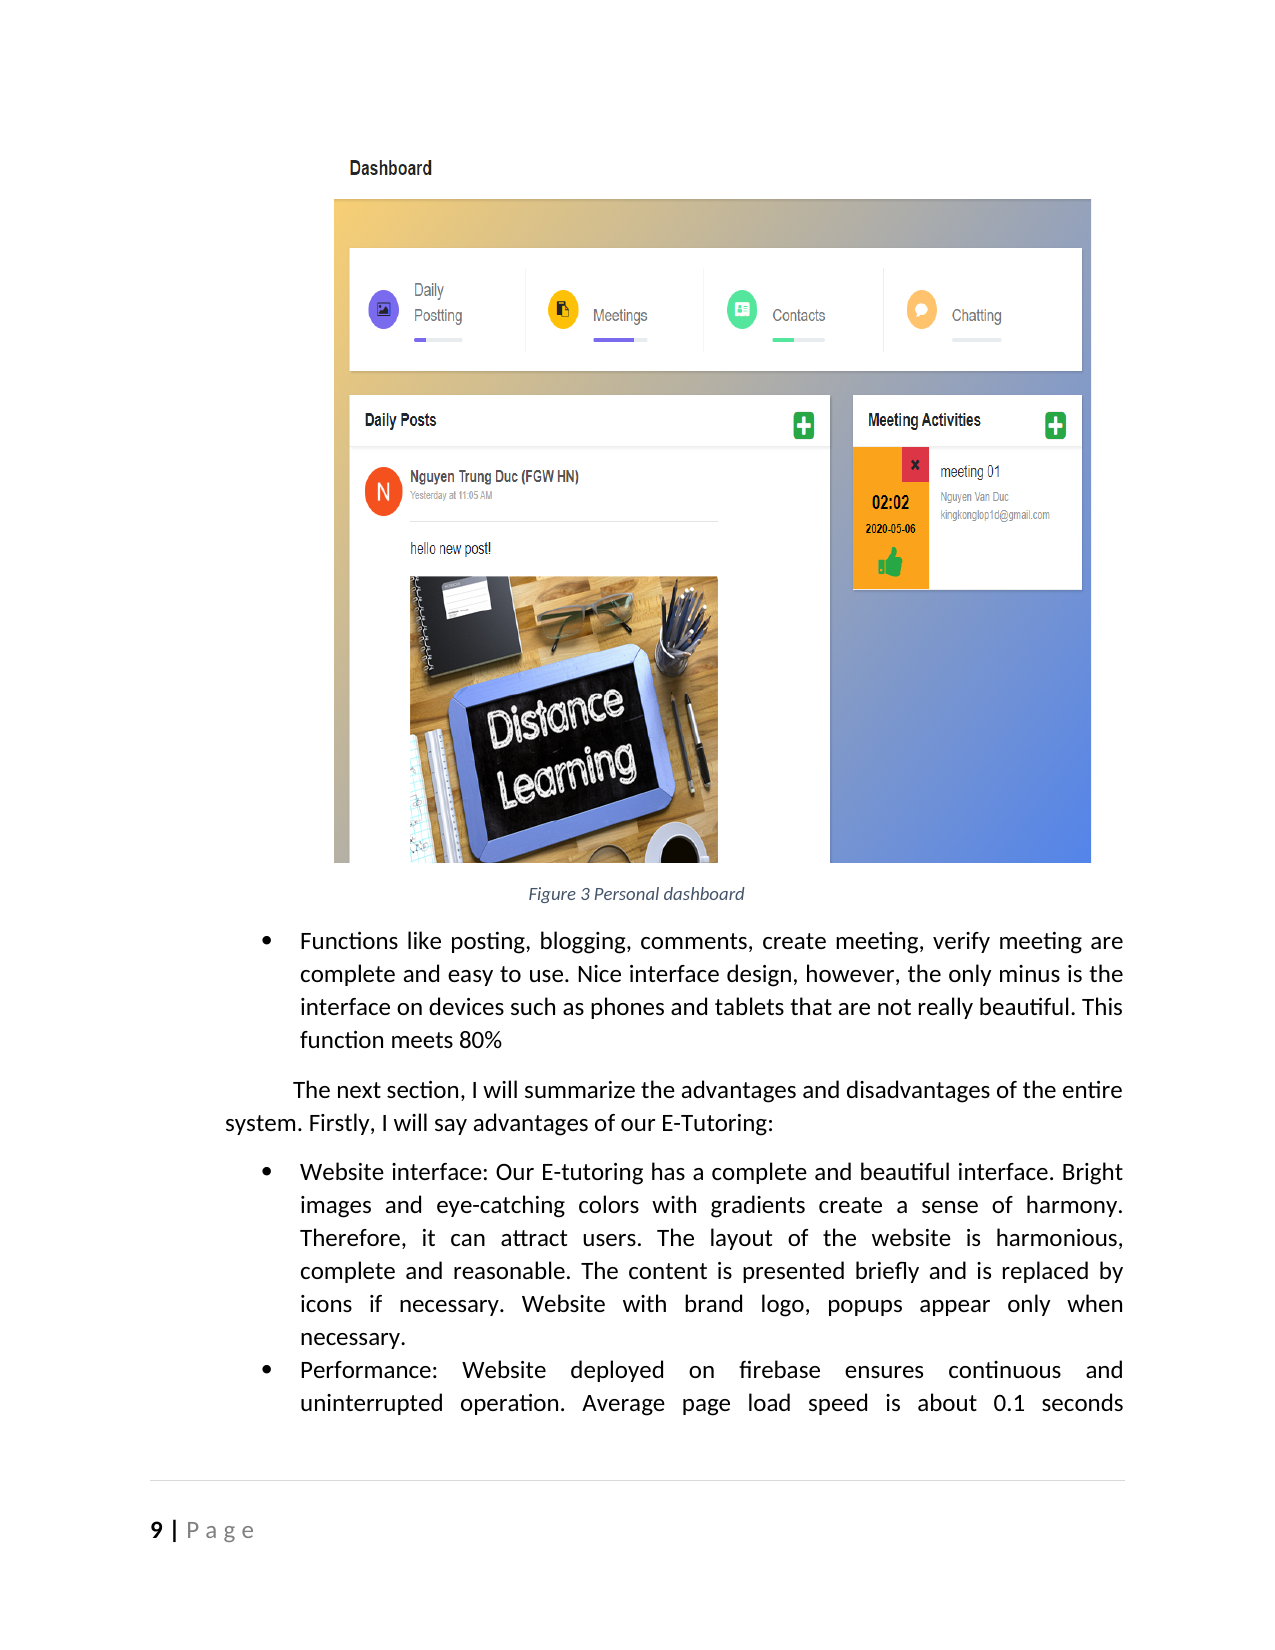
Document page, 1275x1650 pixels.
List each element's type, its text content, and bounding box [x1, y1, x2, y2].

list Functions like posting, blogging, comments, create meeting, verify meeting are complete and easy to use. Nice interface design, however, the only minus is the interface on devices such as phones and tablets that are not really beautiful. This function meets 80% [262, 926, 1125, 1055]
text The next section, I will summarize the advantages and disadvantages of the entire system. Firstly, I will say advantages of our E-Tutoring: [225, 1074, 1125, 1137]
picture [334, 150, 1092, 863]
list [262, 1354, 1125, 1417]
list Website interface: Our E-tutoring has a complete and beautiful interface. Bright images and eye-catching colors with gradients create a sense of harmony. Therefore, it can attract users. The layout of the website is harmonious, complete and reasonable. The content is presented briefly and is replaced by icons if necessary. Website with brand logo, popups appear only when necessary. [262, 1156, 1125, 1351]
